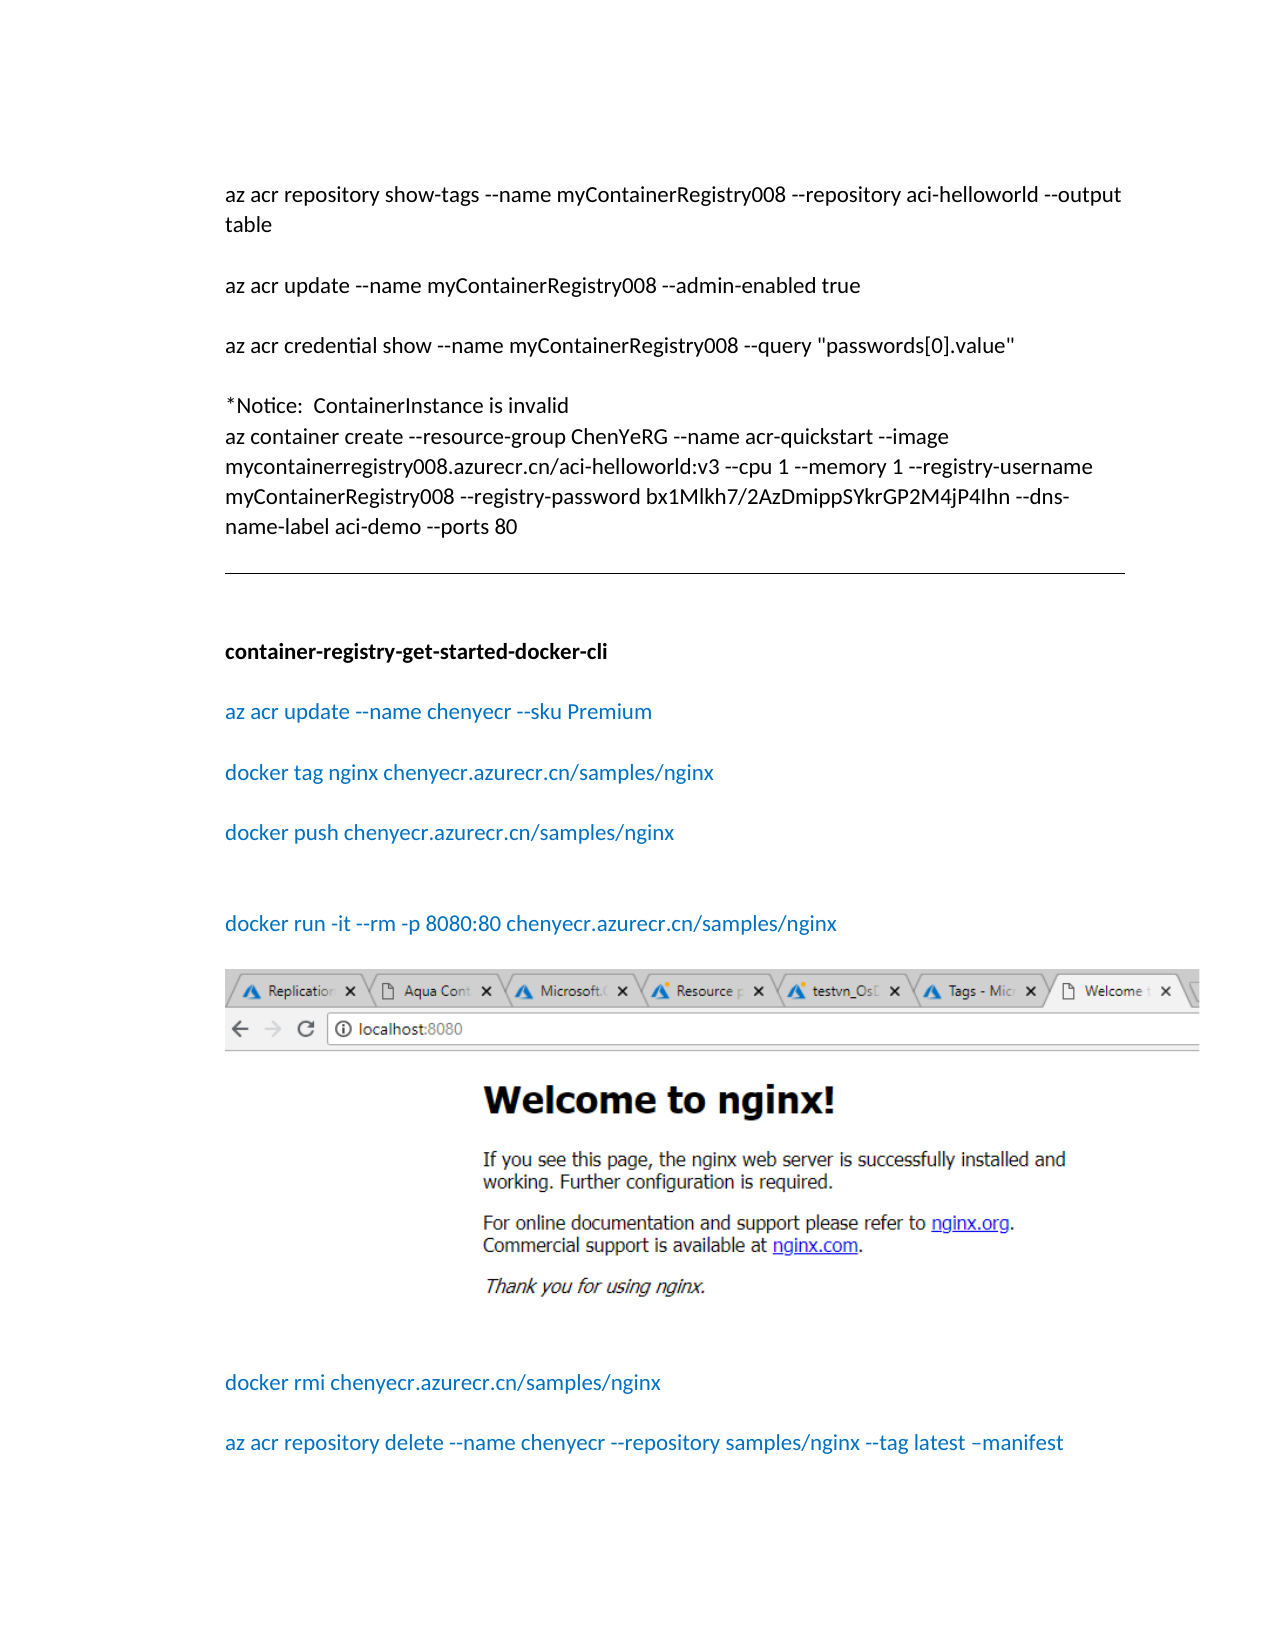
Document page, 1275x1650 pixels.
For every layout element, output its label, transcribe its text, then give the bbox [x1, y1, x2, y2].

list az acr update --name myContainerRegistry008 --admin-enabled true [225, 271, 1125, 299]
picture [225, 969, 1200, 1366]
list docker run -it --rm -p 8080:80 chenyecr.azurecr.cn/samples/nginx [225, 909, 1125, 937]
list az acr credential show --name myContainerRegistry008 --query "passwords[0].value" [225, 331, 1125, 359]
list az acr repository delete --name chenyecr --repository samples/nginx --tag latest –manifest [225, 1428, 1125, 1456]
list *Notice: ContainerInstance is invalid [225, 392, 1125, 420]
list az container create --resource-group ChenYeRG --name acr-quickstart --image mycontainerregistry008.azurecr.cn/aci-helloworld:v3 --cpu 1 --memory 1 --registry-username myContainerRegistry008 --registry-password bx1Mlkh7/2AzDmippSYkrGP2M4jP4Ihn --dns-name-label aci-demo --ports 80 [225, 422, 1125, 541]
list docker push chenyecr.azurecr.cn/samples/nginx [225, 818, 1125, 846]
list docker rmi chenyecr.azurecr.cn/samples/nginx [225, 1368, 1125, 1396]
list az acr update --name chenyecr --sku Premium [225, 697, 1125, 725]
list az acr repository show-tags --name myContainerRegistry008 --repository aci-helloworld --output table [225, 180, 1125, 238]
list docker tag nginx chenyecr.azurecr.cn/samples/nginx [225, 758, 1125, 786]
list container-registry-get-started-docker-cli [225, 637, 1125, 665]
